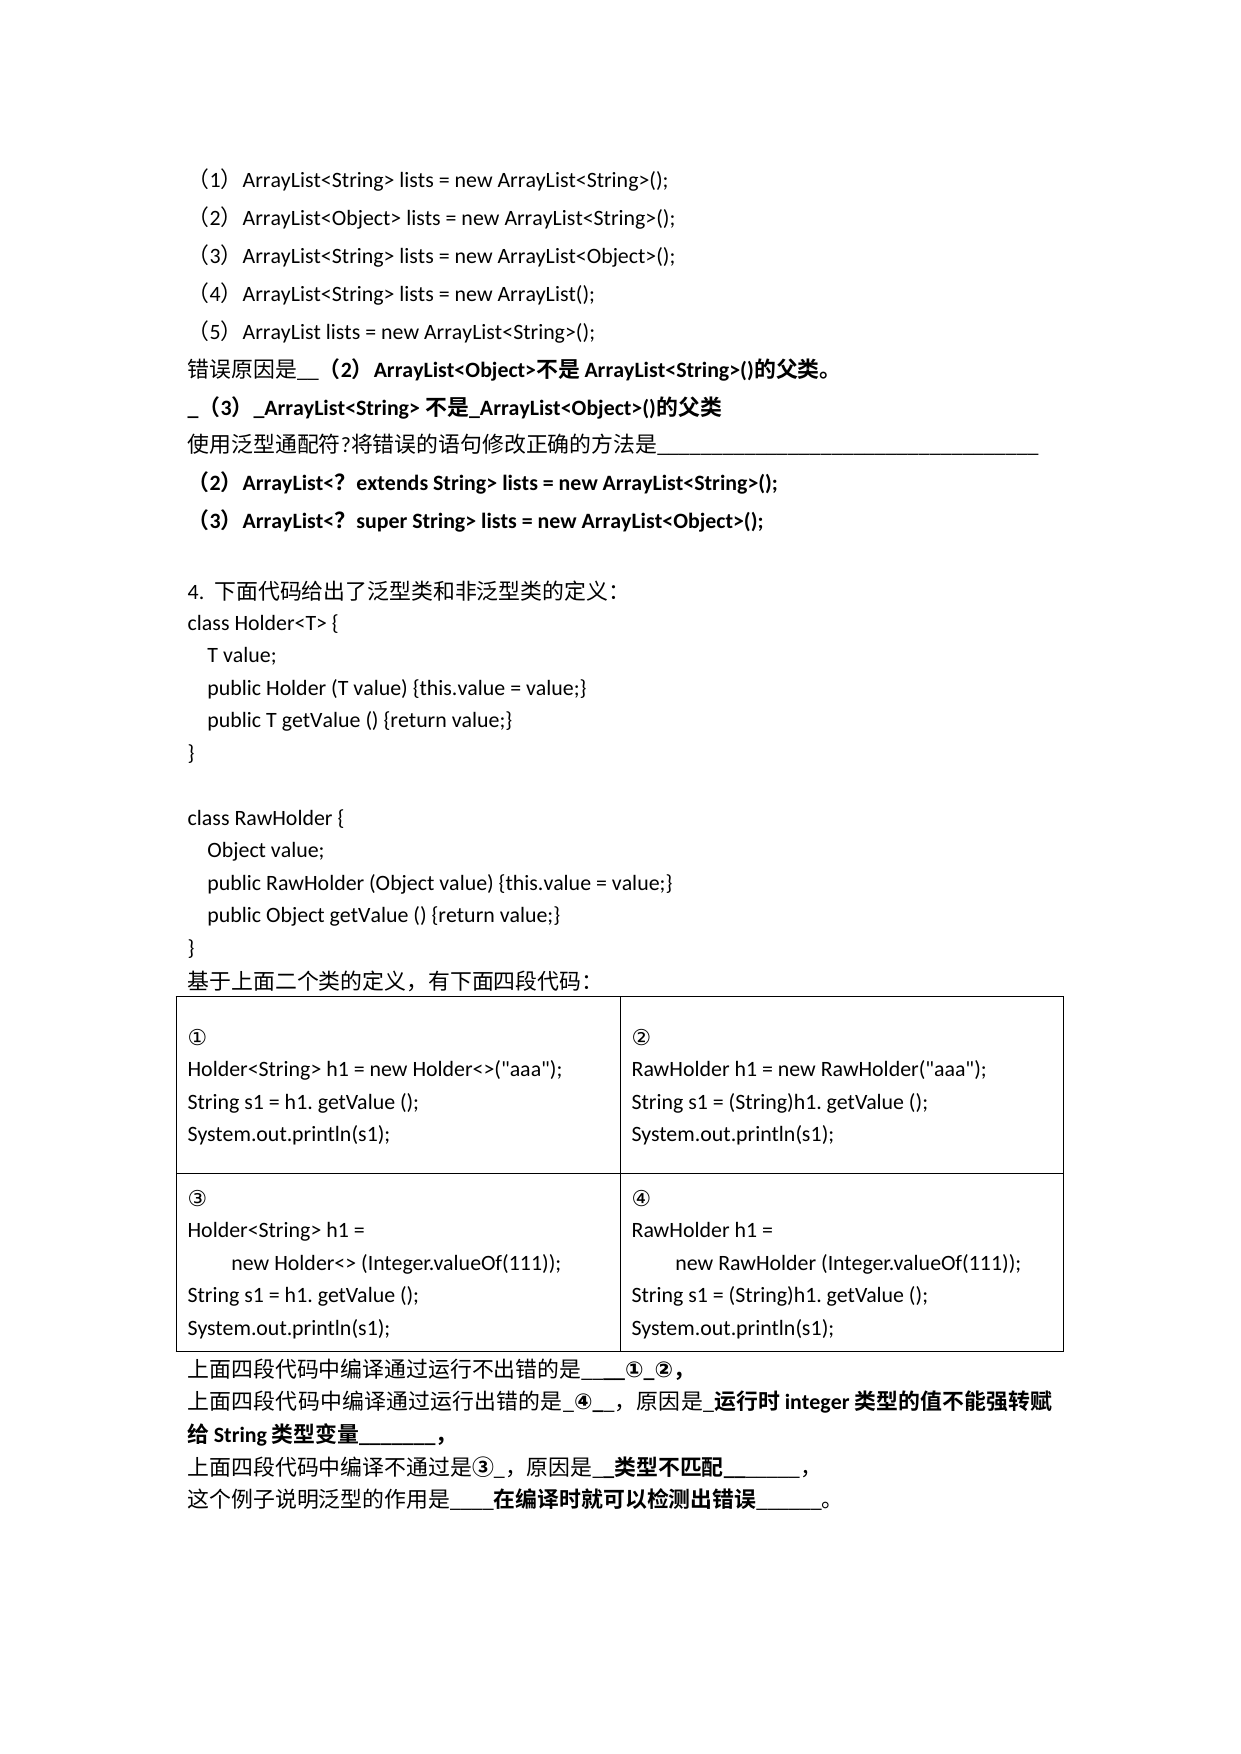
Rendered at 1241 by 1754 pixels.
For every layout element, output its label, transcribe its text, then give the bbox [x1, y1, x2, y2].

table_cell ③ Holder<String> h1 = new Holder<> (Integer.valueOf(111)); String s1 = h1. getValue (); System.out.println(s1); [177, 1174, 620, 1351]
text （3）ArrayList<？super String> lists = new ArrayList<Object>(); [187, 503, 1053, 535]
text } [187, 736, 1053, 769]
text 错误原因是__（2）ArrayList<Object>不是ArrayList<String>()的父类。 [187, 352, 1053, 383]
table_cell ④ RawHolder h1 = new RawHolder (Integer.valueOf(111)); String s1 = (String)h1. getValue (); System.out.println(s1); [621, 1174, 1063, 1351]
text } [187, 931, 1053, 964]
text class Holder<T> { [187, 606, 1053, 639]
text 基于上面二个类的定义，有下面四段代码： [187, 964, 1053, 996]
table_header ① Holder<String> h1 = new Holder<>("aaa"); String s1 = h1. getValue (); System.out.println(s1); [177, 997, 620, 1173]
text public T getValue () {return value;} [187, 704, 1053, 736]
text class RawHolder { [187, 801, 1053, 834]
text 这个例子说明泛型的作用是____在编译时就可以检测出错误______。 [187, 1482, 1053, 1513]
text 上面四段代码中编译通过运行出错的是_④__，原因是_运行时integer类型的值不能强转赋给String类型变量_______， [187, 1384, 1053, 1449]
text （4）ArrayList<String> lists = new ArrayList(); [187, 276, 1053, 307]
text 使用泛型通配符?将错误的语句修改正确的方法是___________________________________ [187, 427, 1053, 459]
text T value; [187, 639, 1053, 671]
text 4. 下面代码给出了泛型类和非泛型类的定义： [187, 574, 1053, 606]
text Object value; [187, 834, 1053, 866]
text public Object getValue () {return value;} [187, 899, 1053, 931]
text public RawHolder (Object value) {this.value = value;} [187, 866, 1053, 899]
text 上面四段代码中编译不通过是③_，原因是__类型不匹配_______， [187, 1449, 1053, 1482]
text （2）ArrayList<？extends String> lists = new ArrayList<String>(); [187, 465, 1053, 497]
text （2）ArrayList<Object> lists = new ArrayList<String>(); [187, 200, 1053, 232]
text （5）ArrayList lists = new ArrayList<String>(); [187, 314, 1053, 345]
text public Holder (T value) {this.value = value;} [187, 671, 1053, 704]
text （3）ArrayList<String> lists = new ArrayList<Object>(); [187, 238, 1053, 269]
text 上面四段代码中编译通过运行不出错的是____①_②， [187, 1352, 1053, 1384]
table_header ② RawHolder h1 = new RawHolder("aaa"); String s1 = (String)h1. getValue (); System.out.println(s1); [621, 997, 1063, 1173]
text （1）ArrayList<String> lists = new ArrayList<String>(); [187, 162, 1053, 194]
text _（3）_ArrayList<String> 不是_ArrayList<Object>()的父类 [187, 389, 1053, 421]
